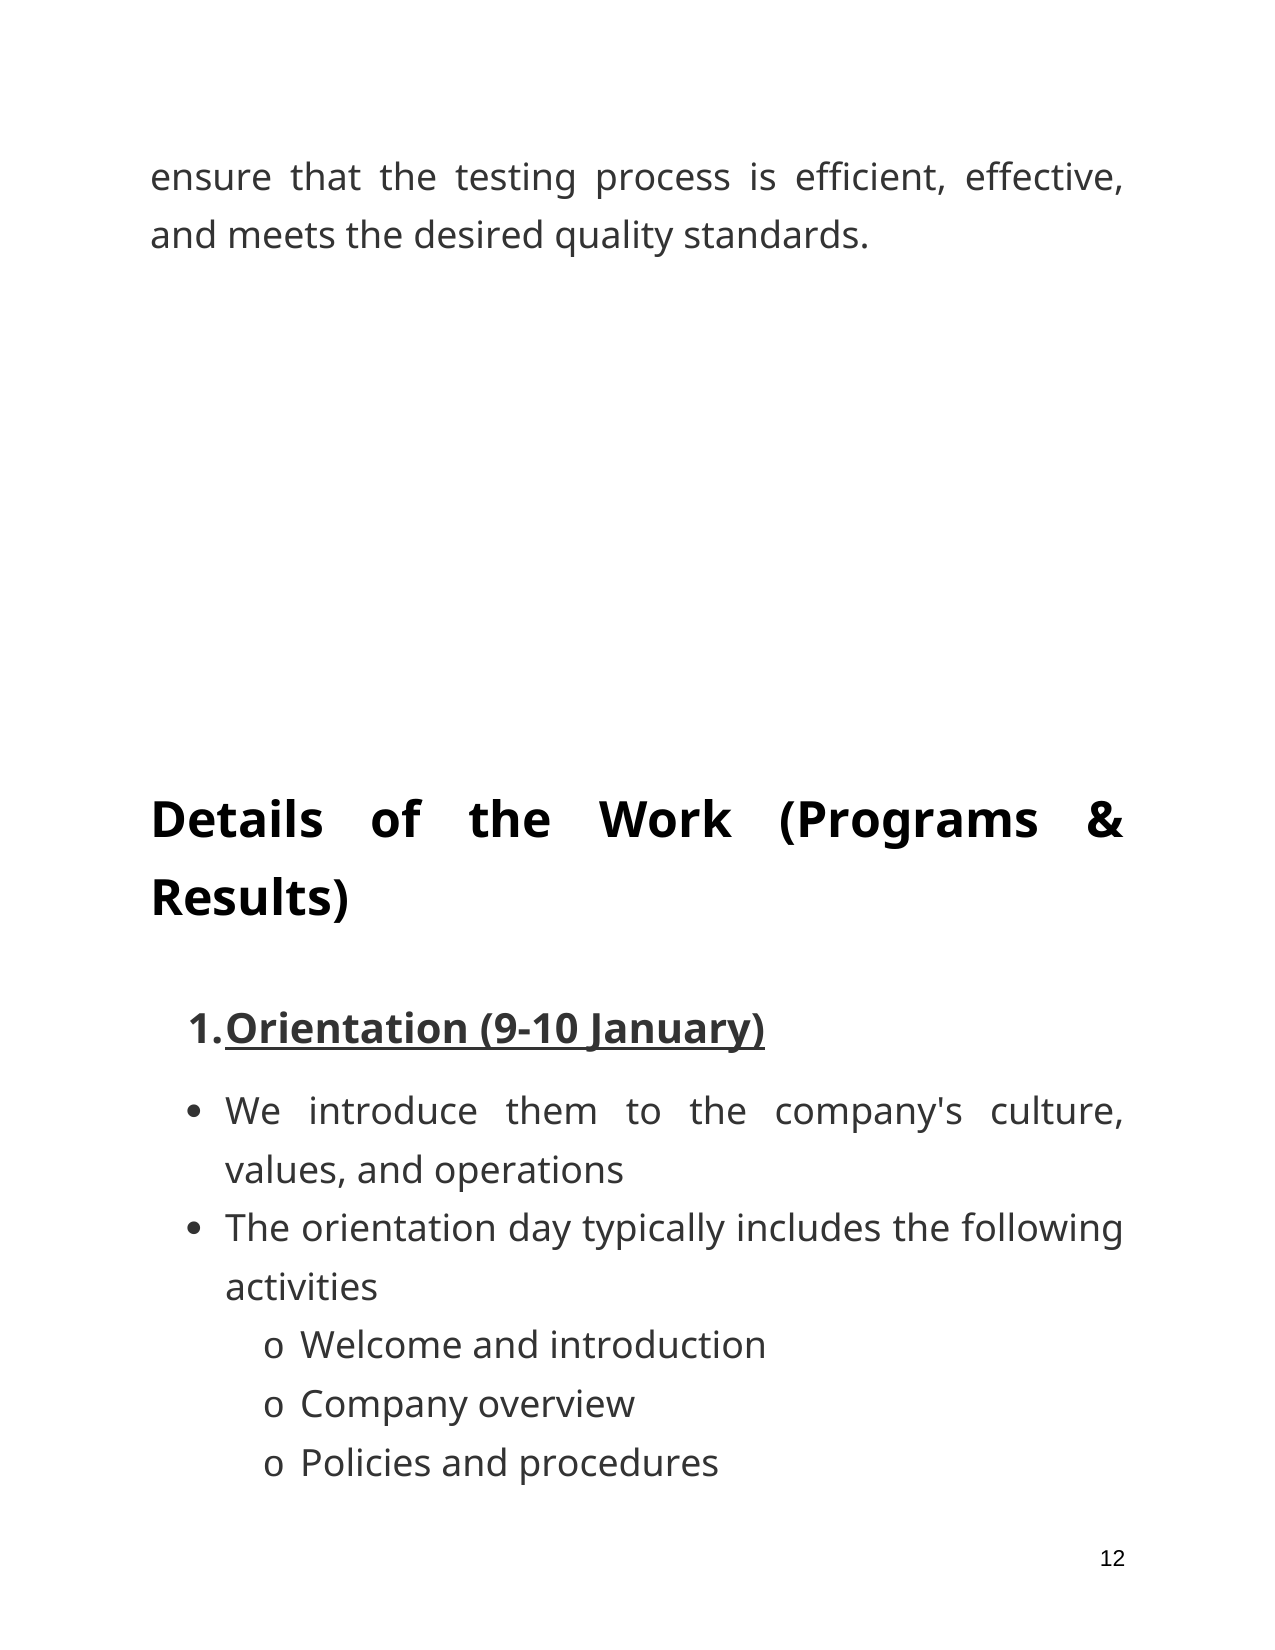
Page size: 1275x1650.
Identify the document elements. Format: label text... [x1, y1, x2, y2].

list Policies and procedures [262, 1437, 1125, 1488]
list Welcome and introduction [262, 1319, 1125, 1370]
text Details of the Work (Programs & Results) [150, 784, 1125, 930]
list We introduce them to the company's culture, values, and operations [187, 1084, 1125, 1194]
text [150, 150, 1125, 260]
list Company overview [262, 1378, 1125, 1429]
list The orientation day typically includes the following activities [187, 1202, 1125, 1311]
list Orientation (9-10 January) [187, 999, 1125, 1056]
